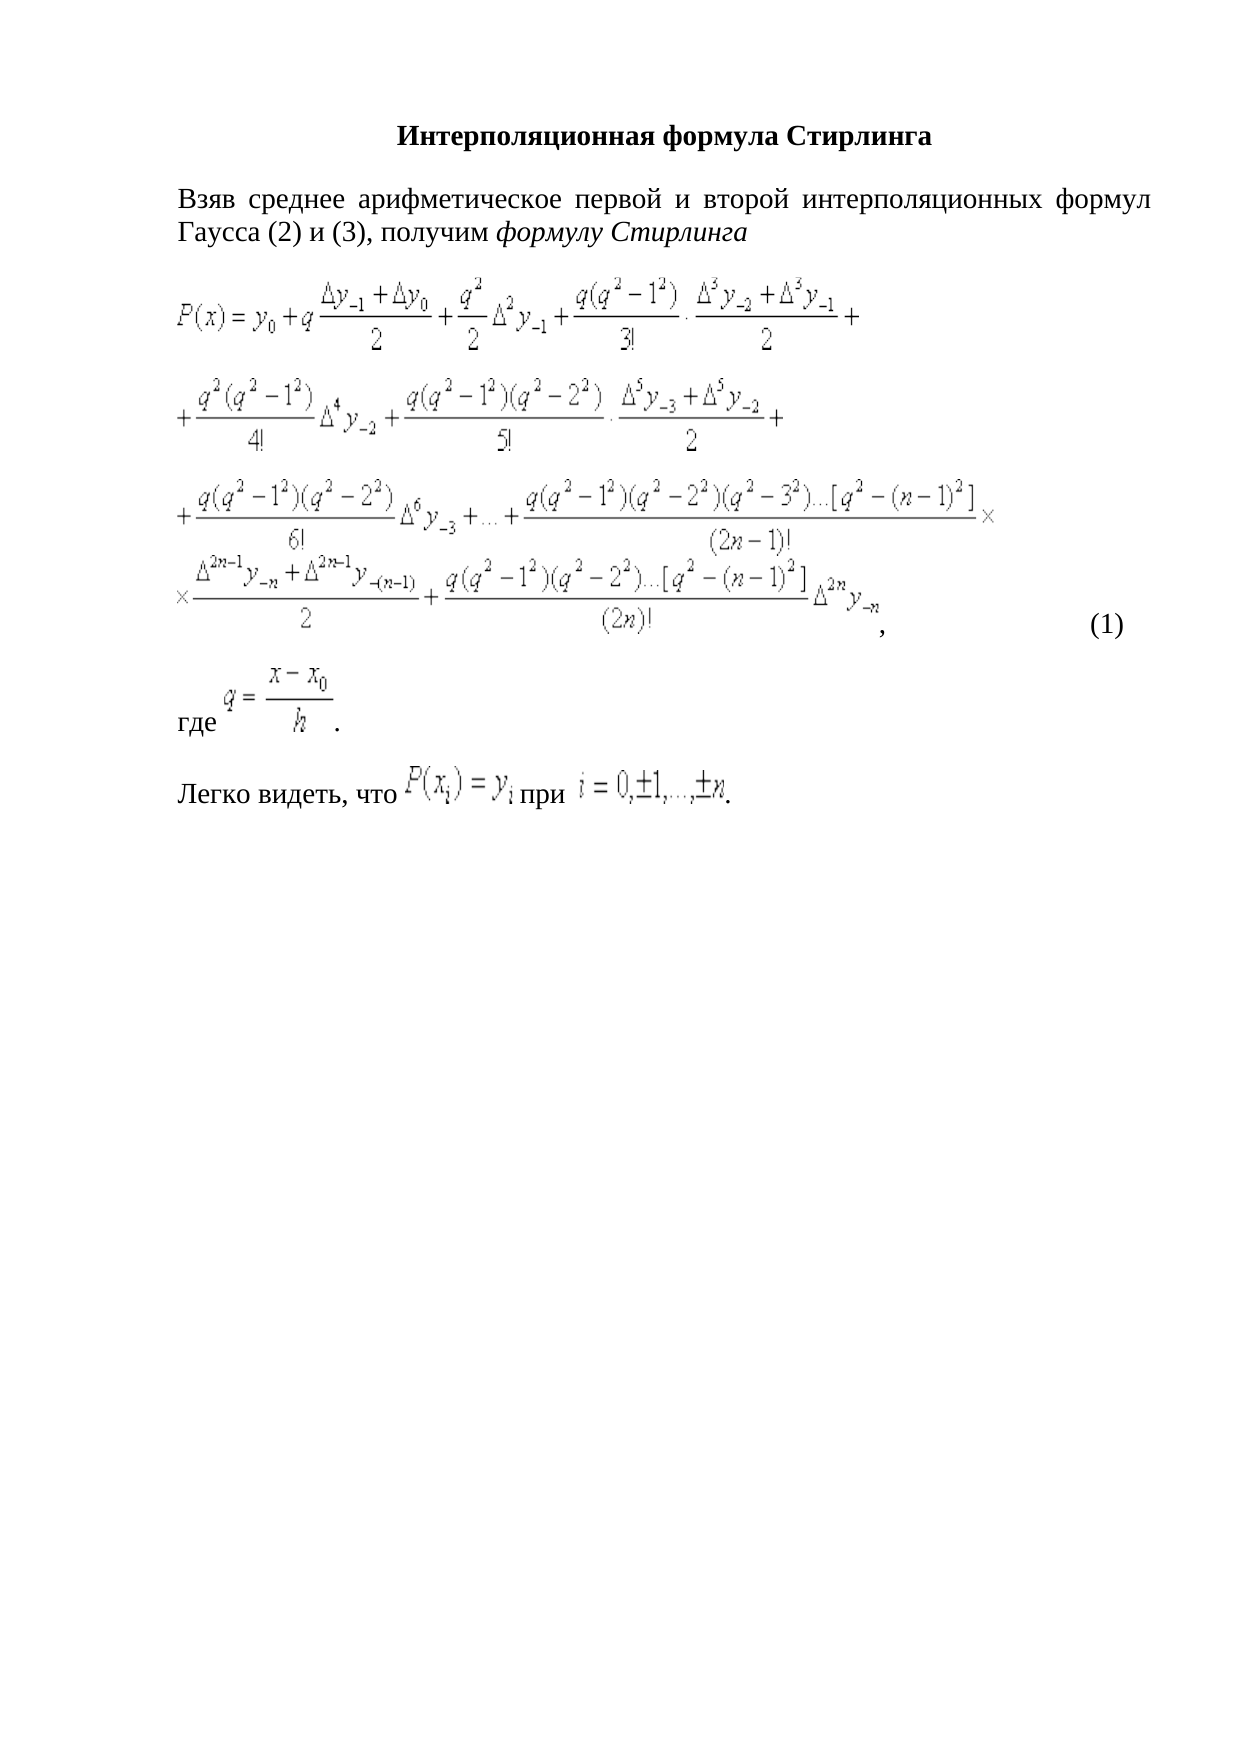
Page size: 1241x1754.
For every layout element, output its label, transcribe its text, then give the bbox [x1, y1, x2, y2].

picture [177, 479, 994, 634]
picture [177, 378, 783, 451]
picture [224, 668, 334, 732]
text Взяв среднее арифметическое первой и второй интерполяционных формул Гаусса (2) и (3), получим формулу Стирлинга [177, 181, 1152, 248]
picture [579, 770, 724, 804]
text Интерполяционная формула Стирлинга [177, 118, 1152, 152]
text где . [177, 669, 1152, 737]
text Легко видеть, что при . [177, 767, 1152, 810]
picture [177, 277, 859, 350]
picture [405, 766, 513, 804]
